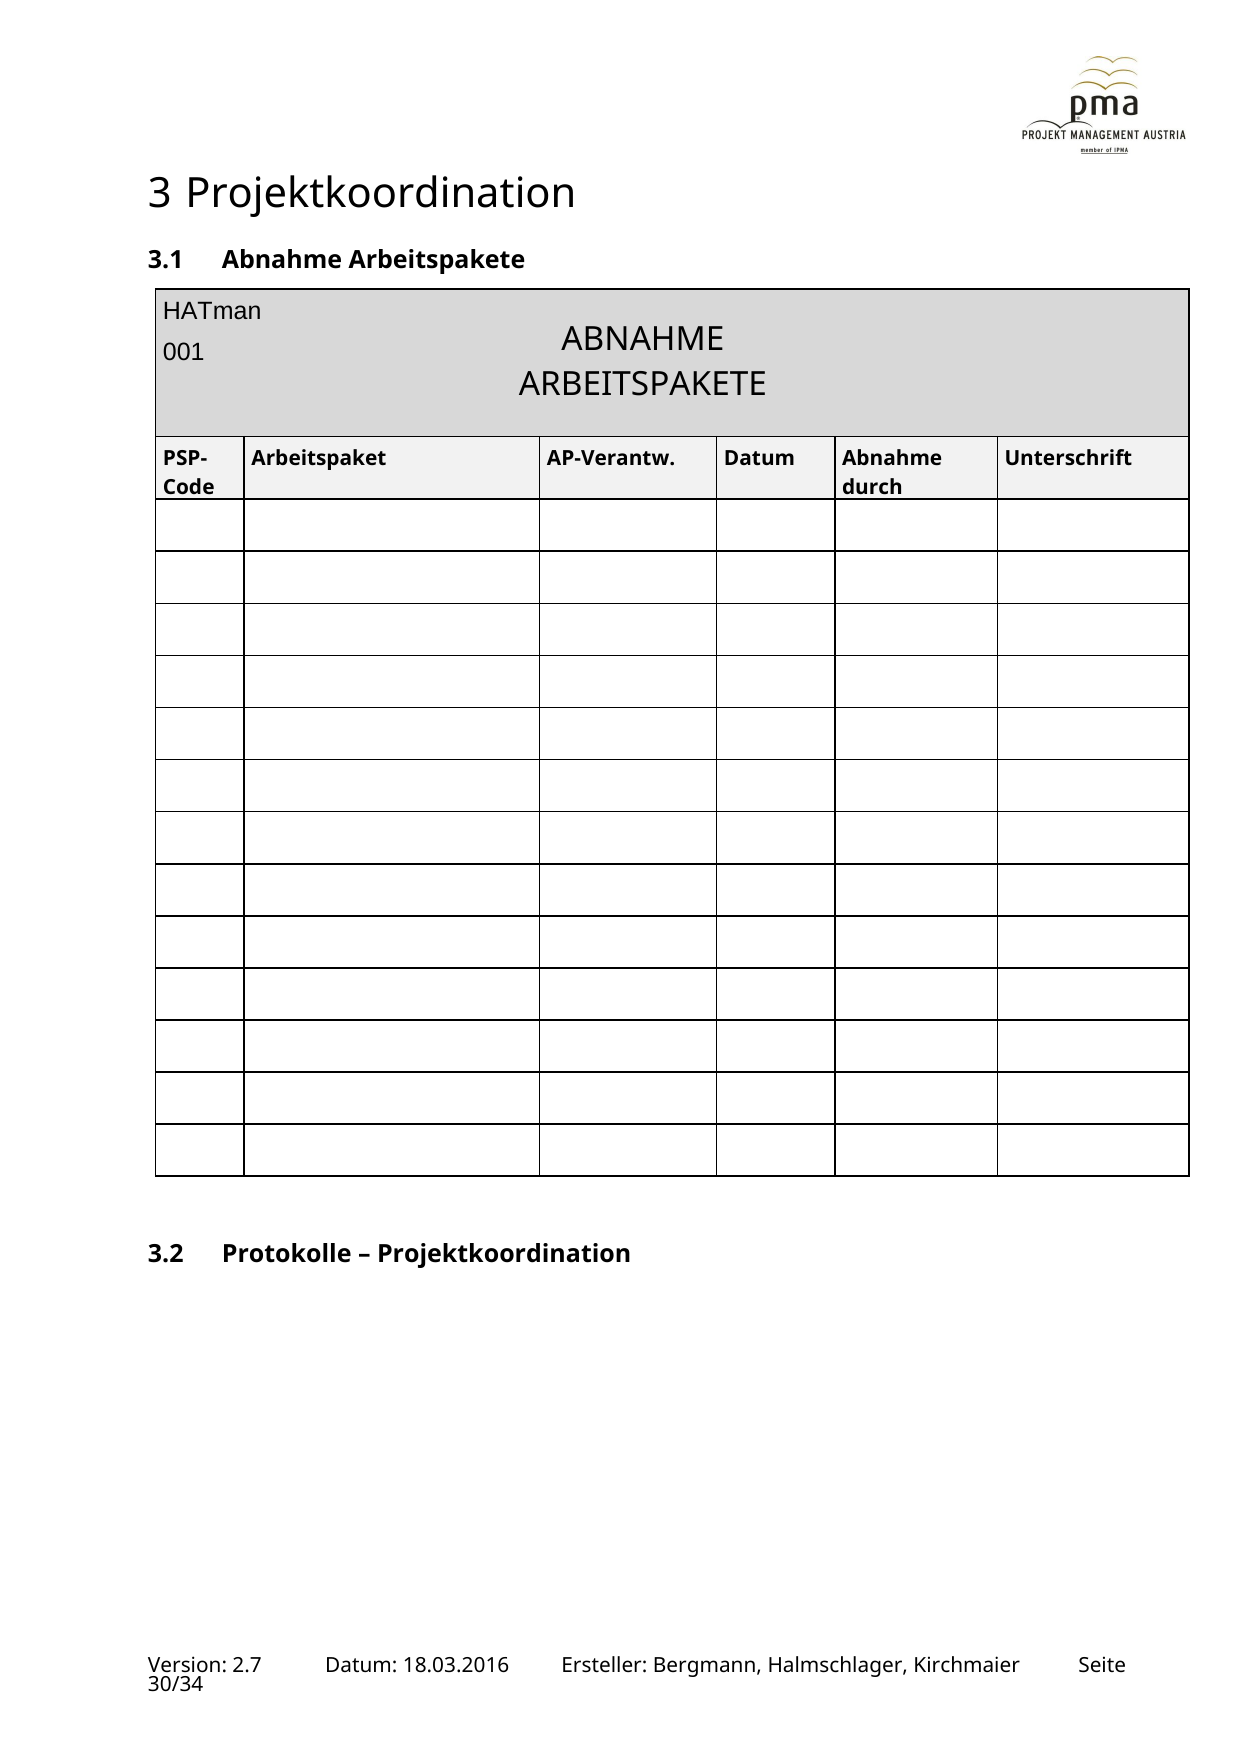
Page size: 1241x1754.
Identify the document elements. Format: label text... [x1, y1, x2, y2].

table_cell [245, 865, 539, 915]
table_cell [836, 917, 997, 967]
table_cell [836, 708, 997, 759]
table_cell [156, 500, 243, 550]
table_cell [156, 1021, 243, 1071]
table_cell [998, 1125, 1188, 1175]
subtitle Protokolle – Projektkoordination [148, 1236, 1181, 1270]
table_cell [540, 865, 716, 915]
table_cell [540, 656, 716, 707]
table_cell [998, 760, 1188, 811]
table_cell [540, 552, 716, 602]
table_cell Unterschrift [998, 437, 1188, 498]
table_cell [998, 917, 1188, 967]
table_cell [717, 656, 834, 707]
table_cell [245, 1021, 539, 1071]
table_cell [717, 500, 834, 550]
table_cell [717, 1125, 834, 1175]
table_cell [836, 865, 997, 915]
table_cell [540, 708, 716, 759]
table_cell [836, 604, 997, 654]
table_cell [245, 604, 539, 654]
table_cell [717, 969, 834, 1019]
table_cell [998, 500, 1188, 550]
table_cell [245, 917, 539, 967]
table_cell [836, 760, 997, 811]
table_cell [245, 708, 539, 759]
table_cell [998, 552, 1188, 602]
table_cell [245, 760, 539, 811]
table_cell [540, 969, 716, 1019]
table_cell [245, 969, 539, 1019]
table_cell [156, 708, 243, 759]
table_cell [717, 760, 834, 811]
table_cell Datum [717, 437, 834, 498]
table_cell [836, 552, 997, 602]
table_cell [156, 917, 243, 967]
table_cell [717, 812, 834, 863]
table_cell [540, 812, 716, 863]
table_cell [717, 917, 834, 967]
table_cell [156, 969, 243, 1019]
table_cell [836, 656, 997, 707]
table_cell [540, 760, 716, 811]
table_cell [717, 865, 834, 915]
table_cell [156, 552, 243, 602]
table_cell [540, 917, 716, 967]
table_cell [836, 500, 997, 550]
table_cell PSP-Code [156, 437, 243, 498]
table_cell [540, 1073, 716, 1123]
table_cell [245, 1073, 539, 1123]
table_cell [998, 812, 1188, 863]
table_cell [540, 604, 716, 654]
subtitle Projektkoordination [148, 173, 1181, 216]
table_cell [245, 1125, 539, 1175]
table_cell [540, 500, 716, 550]
table_cell [156, 1125, 243, 1175]
table_cell [540, 1125, 716, 1175]
table_cell [156, 865, 243, 915]
table_cell [998, 604, 1188, 654]
picture [1021, 56, 1187, 154]
table_cell [836, 969, 997, 1019]
subtitle Abnahme Arbeitspakete [148, 241, 1181, 276]
table_cell [998, 656, 1188, 707]
table_cell [245, 552, 539, 602]
table_cell Arbeitspaket [245, 437, 539, 498]
table_cell [998, 708, 1188, 759]
table_cell [156, 656, 243, 707]
table_cell [156, 760, 243, 811]
table_header [835, 290, 1188, 436]
table_cell [998, 1073, 1188, 1123]
table_header HATman 001 [156, 290, 451, 436]
table_cell Abnahme durch [836, 437, 997, 498]
table_cell [717, 1021, 834, 1071]
table_cell [717, 708, 834, 759]
table_cell AP-Verantw. [540, 437, 716, 498]
table_cell [717, 552, 834, 602]
table_cell [836, 1125, 997, 1175]
table_cell [245, 812, 539, 863]
table_cell [998, 969, 1188, 1019]
table_cell [540, 1021, 716, 1071]
table_cell [156, 604, 243, 654]
table_cell [836, 1073, 997, 1123]
table_cell [998, 865, 1188, 915]
table_cell [717, 1073, 834, 1123]
table_cell [717, 604, 834, 654]
table_cell [836, 1021, 997, 1071]
table_cell [156, 1073, 243, 1123]
table_header ABNAHME ARBEITSPAKETE [451, 290, 835, 436]
table_cell [245, 500, 539, 550]
table_cell [156, 812, 243, 863]
table_cell [998, 1021, 1188, 1071]
table_cell [245, 656, 539, 707]
table_cell [836, 812, 997, 863]
